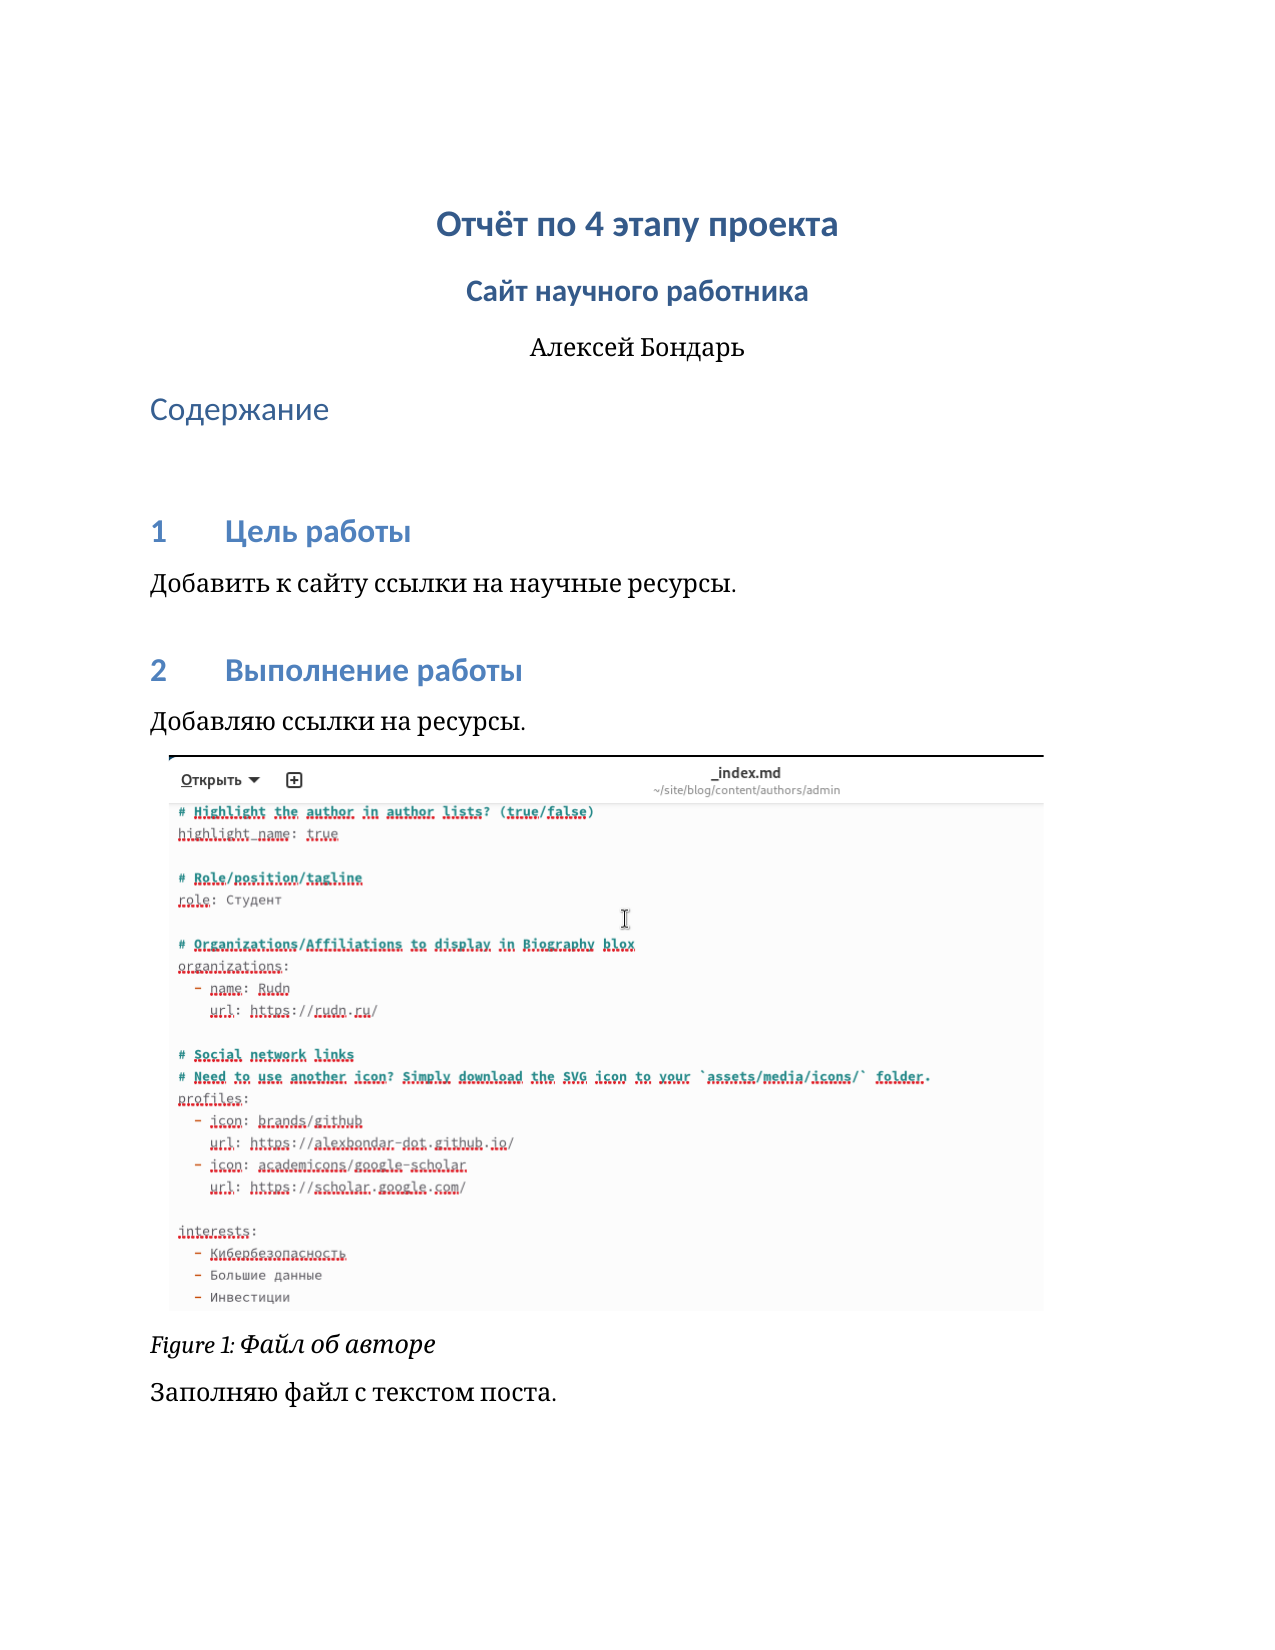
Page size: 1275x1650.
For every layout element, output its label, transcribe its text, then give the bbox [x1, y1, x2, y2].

title Отчёт по 4 этапу проекта [150, 200, 1125, 246]
text Заполняю файл с текстом поста. [150, 1379, 1125, 1407]
text Figure 1: Файл об авторе [150, 1331, 1125, 1360]
subtitle 1 Цель работы [150, 510, 1125, 551]
picture [168, 755, 1044, 1311]
text Алексей Бондарь [150, 334, 1125, 363]
subtitle Сайт научного работника [150, 271, 1125, 309]
text Добавляю ссылки на ресурсы. [150, 708, 1125, 737]
subtitle 2 Выполнение работы [150, 649, 1125, 689]
text Добавить к сайту ссылки на научные ресурсы. [150, 570, 1125, 599]
